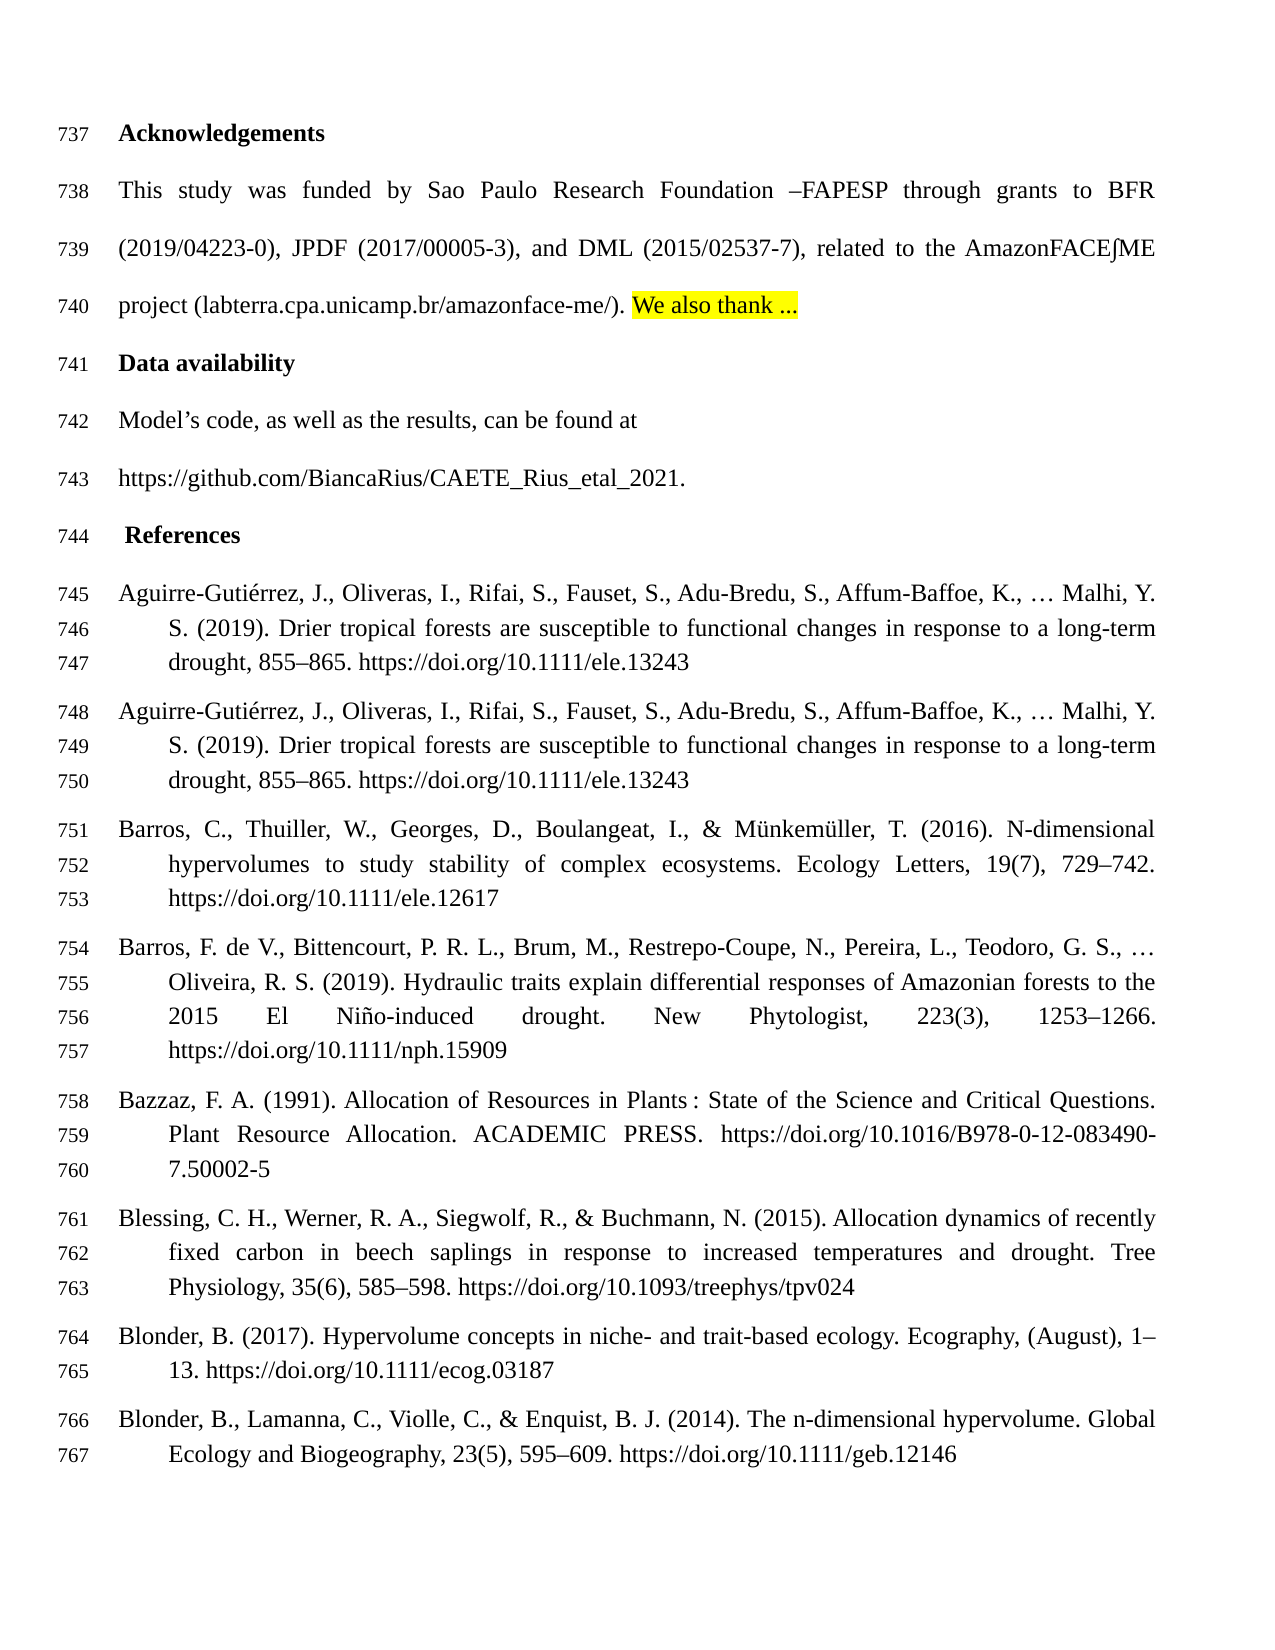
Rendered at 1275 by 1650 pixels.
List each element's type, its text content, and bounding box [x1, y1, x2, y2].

text References [118, 521, 1157, 549]
text Barros, C., Thuiller, W., Georges, D., Boulangeat, I., & Münkemüller, T. (2016). N-dimensional hypervolumes to study stability of complex ecosystems. Ecology Letters, 19(7), 729–742. https://doi.org/10.1111/ele.12617 [118, 814, 1157, 912]
text Data availability [118, 348, 1157, 377]
text Blonder, B., Lamanna, C., Violle, C., & Enquist, B. J. (2014). The n-dimensional hypervolume. Global Ecology and Biogeography, 23(5), 595–609. https://doi.org/10.1111/geb.12146 [118, 1404, 1157, 1467]
text Aguirre-Gutiérrez, J., Oliveras, I., Rifai, S., Fauset, S., Adu-Bredu, S., Affum-Baffoe, K., … Malhi, Y. S. (2019). Drier tropical forests are susceptible to functional changes in response to a long-term drought, 855–865. https://doi.org/10.1111/ele.13243 [118, 696, 1157, 794]
text Acknowledgements [118, 118, 1157, 147]
text Bazzaz, F. A. (1991). Allocation of Resources in Plants : State of the Science and Critical Questions. Plant Resource Allocation. ACADEMIC PRESS. https://doi.org/10.1016/B978-0-12-083490-7.50002-5 [118, 1085, 1157, 1182]
text Aguirre-Gutiérrez, J., Oliveras, I., Rifai, S., Fauset, S., Adu-Bredu, S., Affum-Baffoe, K., … Malhi, Y. S. (2019). Drier tropical forests are susceptible to functional changes in response to a long-term drought, 855–865. https://doi.org/10.1111/ele.13243 [118, 578, 1157, 676]
text Model’s code, as well as the results, can be found at https://github.com/BiancaRius/CAETE_Rius_etal_2021. [118, 406, 1157, 492]
text Barros, F. de V., Bittencourt, P. R. L., Brum, M., Restrepo-Coupe, N., Pereira, L., Teodoro, G. S., … Oliveira, R. S. (2019). Hydraulic traits explain differential responses of Amazonian forests to the 2015 El Niño-induced drought. New Phytologist, 223(3), 1253–1266. https://doi.org/10.1111/nph.15909 [118, 932, 1157, 1064]
text This study was funded by Sao Paulo Research Foundation –FAPESP through grants to BFR (2019/04223-0), JPDF (2017/00005-3), and DML (2015/02537-7), related to the AmazonFACE∫ME project (labterra.cpa.unicamp.br/amazonface-me/). We also thank ... [118, 176, 1157, 319]
text Blonder, B. (2017). Hypervolume concepts in niche- and trait-based ecology. Ecography, (August), 1–13. https://doi.org/10.1111/ecog.03187 [118, 1321, 1157, 1384]
text Blessing, C. H., Werner, R. A., Siegwolf, R., & Buchmann, N. (2015). Allocation dynamics of recently fixed carbon in beech saplings in response to increased temperatures and drought. Tree Physiology, 35(6), 585–598. https://doi.org/10.1093/treephys/tpv024 [118, 1203, 1157, 1300]
